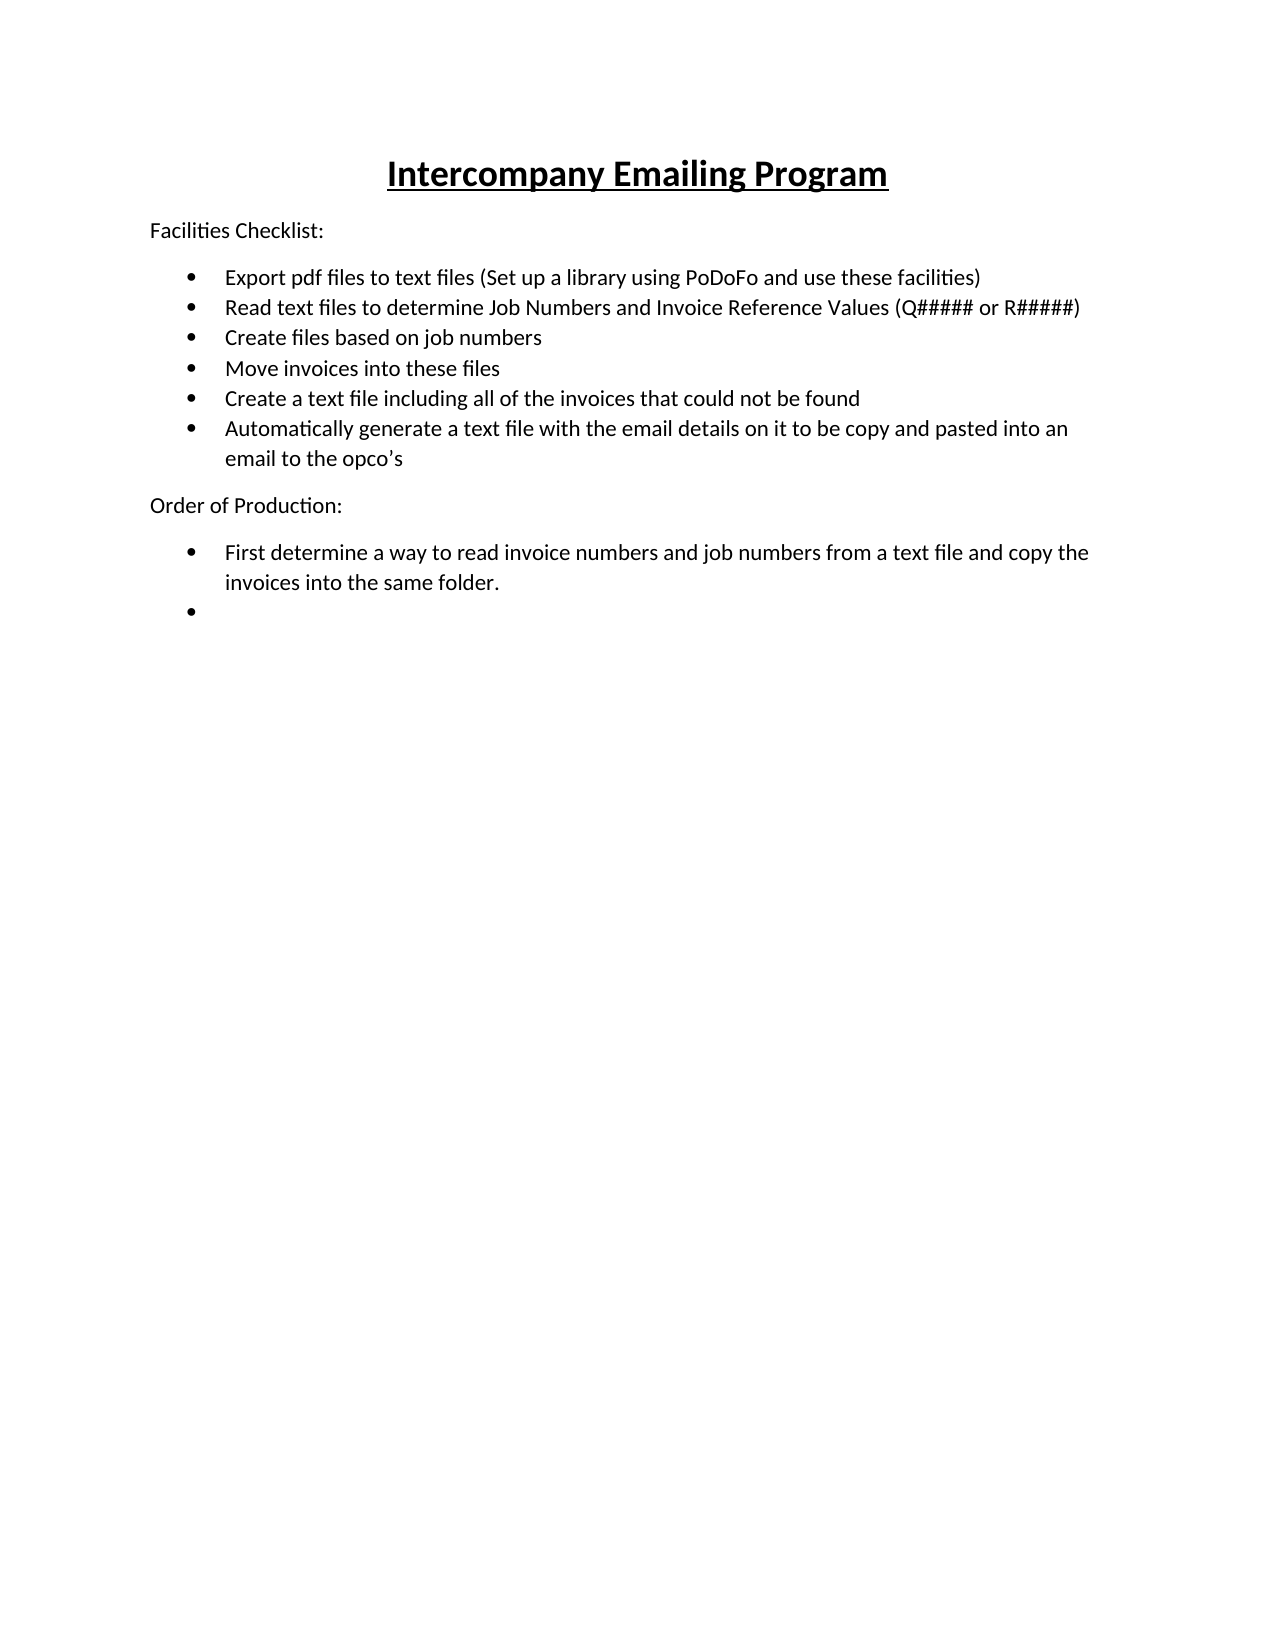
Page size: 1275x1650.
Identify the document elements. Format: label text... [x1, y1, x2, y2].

list Read text files to determine Job Numbers and Invoice Reference Values (Q##### or R#####) [187, 293, 1125, 321]
list Move invoices into these files [187, 354, 1125, 382]
list Create files based on job numbers [187, 323, 1125, 351]
list Create a text file including all of the invoices that could not be found [187, 384, 1125, 412]
text Facilities Checklist: [150, 216, 1125, 244]
list Export pdf files to text files (Set up a library using PoDoFo and use these facilities) [187, 263, 1125, 291]
text Intercompany Emailing Program [150, 150, 1125, 196]
list First determine a way to read invoice numbers and job numbers from a text file and copy the invoices into the same folder. [187, 538, 1125, 596]
text Order of Production: [150, 491, 1125, 519]
list Automatically generate a text file with the email details on it to be copy and pasted into an email to the opco’s [187, 414, 1125, 472]
